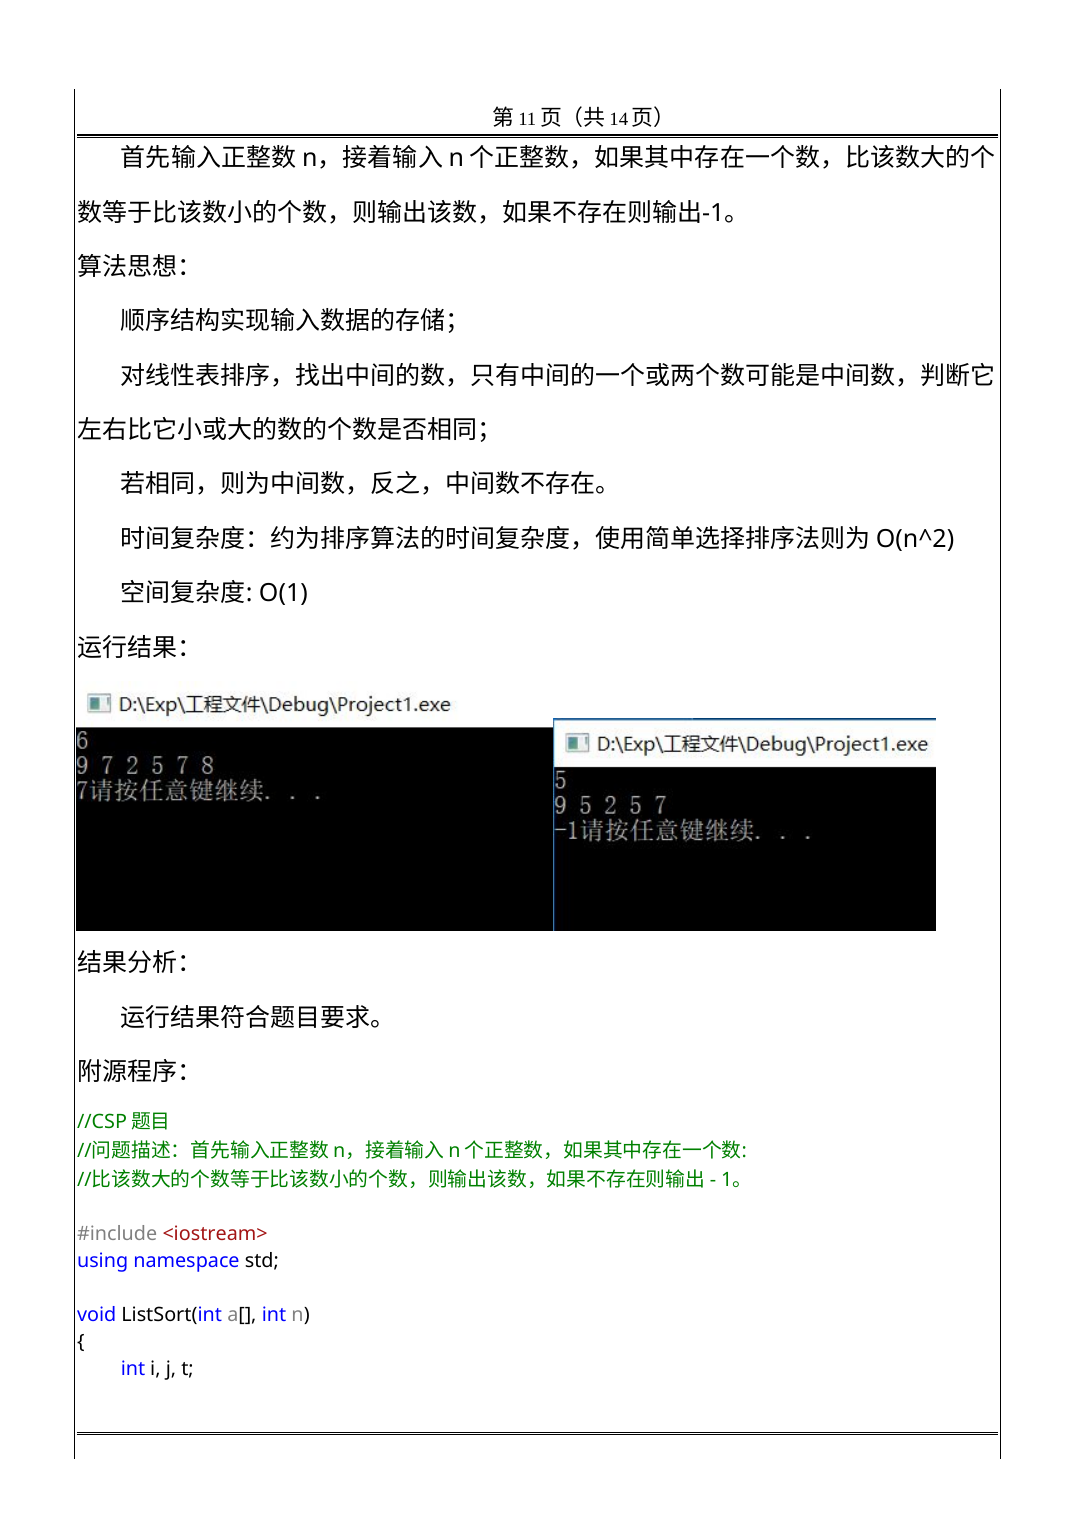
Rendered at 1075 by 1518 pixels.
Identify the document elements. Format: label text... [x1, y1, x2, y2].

text //CSP题目 [77, 1106, 998, 1135]
text 空间复杂度: O(1) [77, 573, 998, 609]
text 时间复杂度：约为排序算法的时间复杂度，使用简单选择排序法则为O(n^2) [77, 518, 998, 554]
text { [77, 1327, 998, 1354]
text 对线性表排序，找出中间的数，只有中间的一个或两个数可能是中间数，判断它左右比它小或大的数的个数是否相同； [77, 355, 998, 446]
text 若相同，则为中间数，反之，中间数不存在。 [77, 464, 998, 500]
picture [76, 681, 936, 931]
text 顺序结构实现输入数据的存储； [77, 301, 998, 337]
text #include <iostream> [77, 1219, 998, 1246]
text void ListSort(int a[], int n) [77, 1300, 998, 1327]
text //比该数大的个数等于比该数小的个数，则输出该数，如果不存在则输出 - 1。 [77, 1163, 998, 1192]
text 首先输入正整数n，接着输入n个正整数，如果其中存在一个数，比该数大的个数等于比该数小的个数，则输出该数，如果不存在则输出-1。 [77, 138, 998, 228]
text 运行结果： [77, 627, 998, 663]
text 结果分析： [77, 943, 998, 979]
text 运行结果符合题目要求。 [77, 997, 998, 1033]
text //问题描述：首先输入正整数n，接着输入n个正整数，如果其中存在一个数: [77, 1135, 998, 1163]
text 附源程序： [77, 1052, 998, 1088]
text 算法思想： [77, 246, 998, 283]
text using namespace std; [77, 1246, 998, 1273]
text int i, j, t; [77, 1354, 998, 1381]
